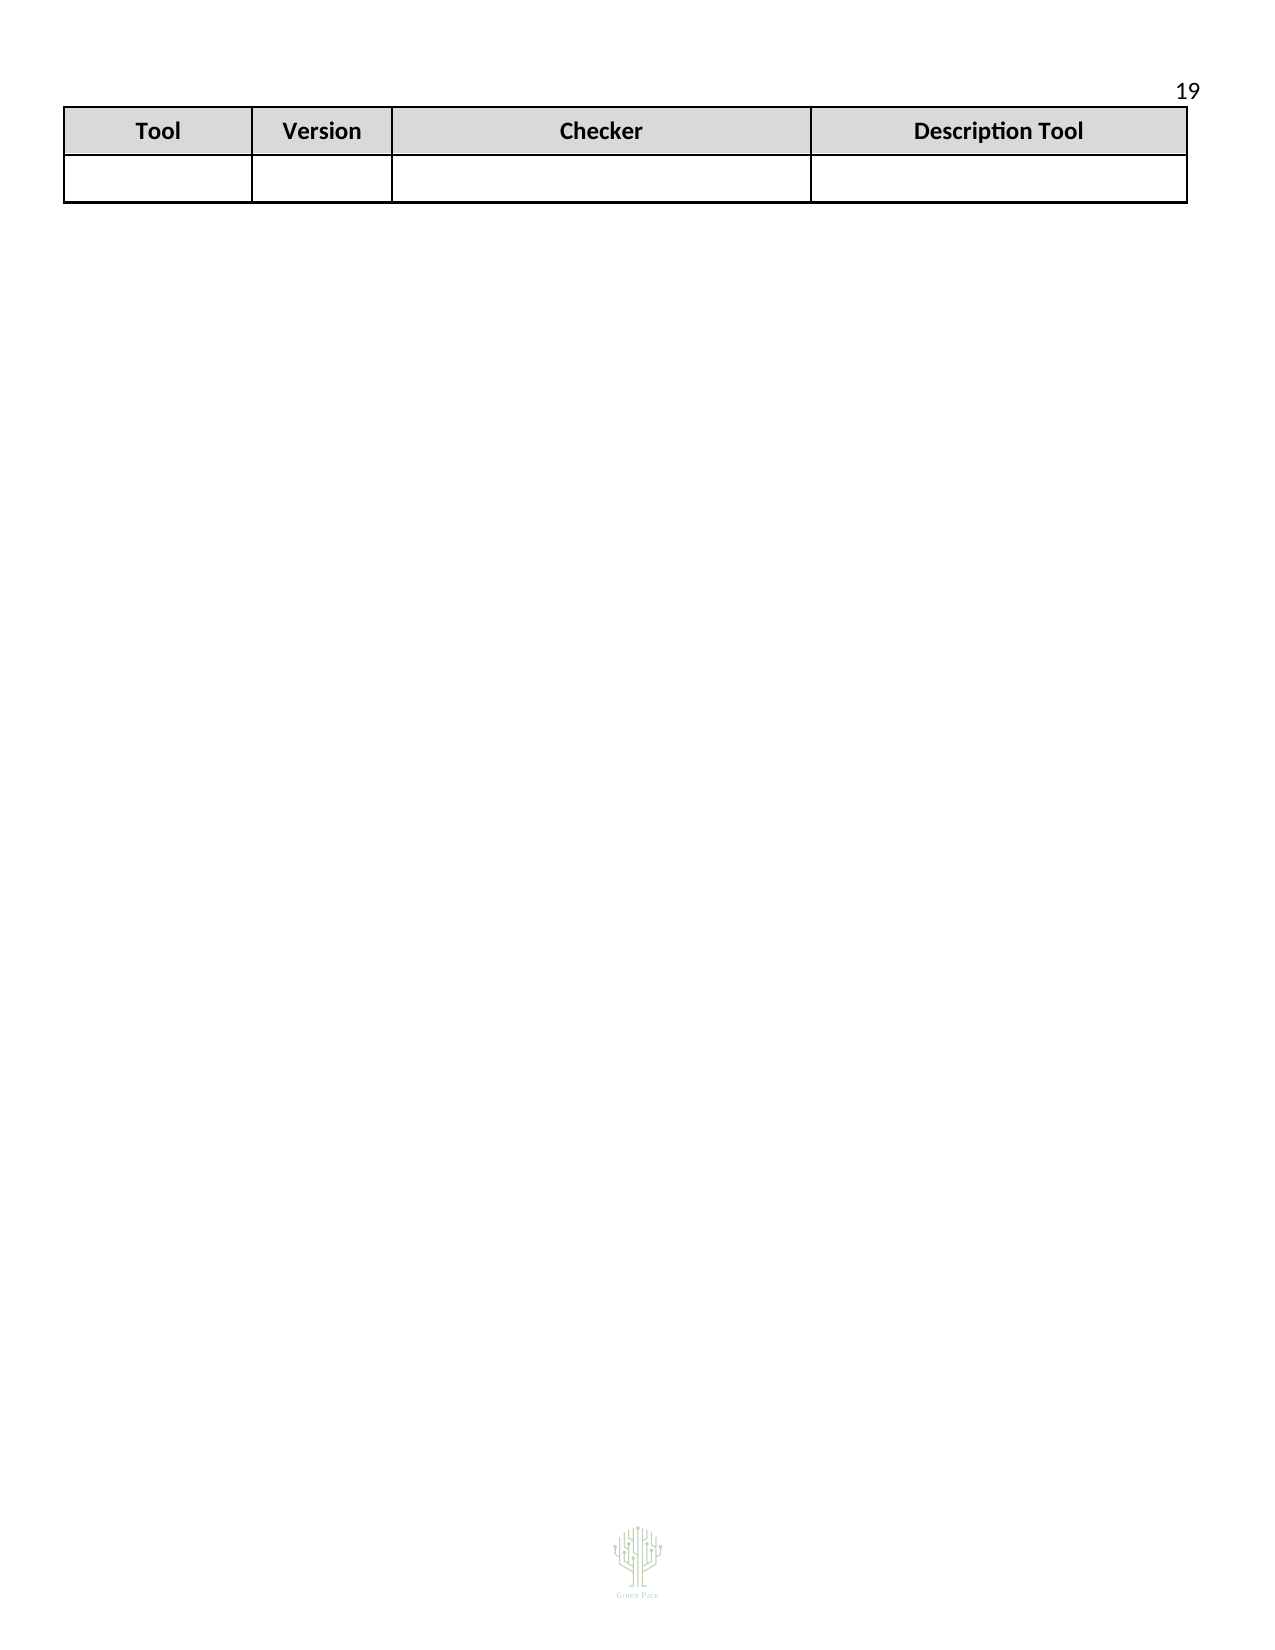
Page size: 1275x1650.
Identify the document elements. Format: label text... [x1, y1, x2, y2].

picture [605, 1521, 670, 1606]
table_header Checker [393, 108, 810, 153]
table_header Description Tool [812, 108, 1186, 153]
table_cell [393, 156, 810, 201]
table_cell [253, 156, 391, 201]
table_header Tool [65, 108, 251, 153]
table_cell [812, 156, 1186, 201]
table_header Version [253, 108, 391, 153]
table_cell [65, 156, 251, 201]
